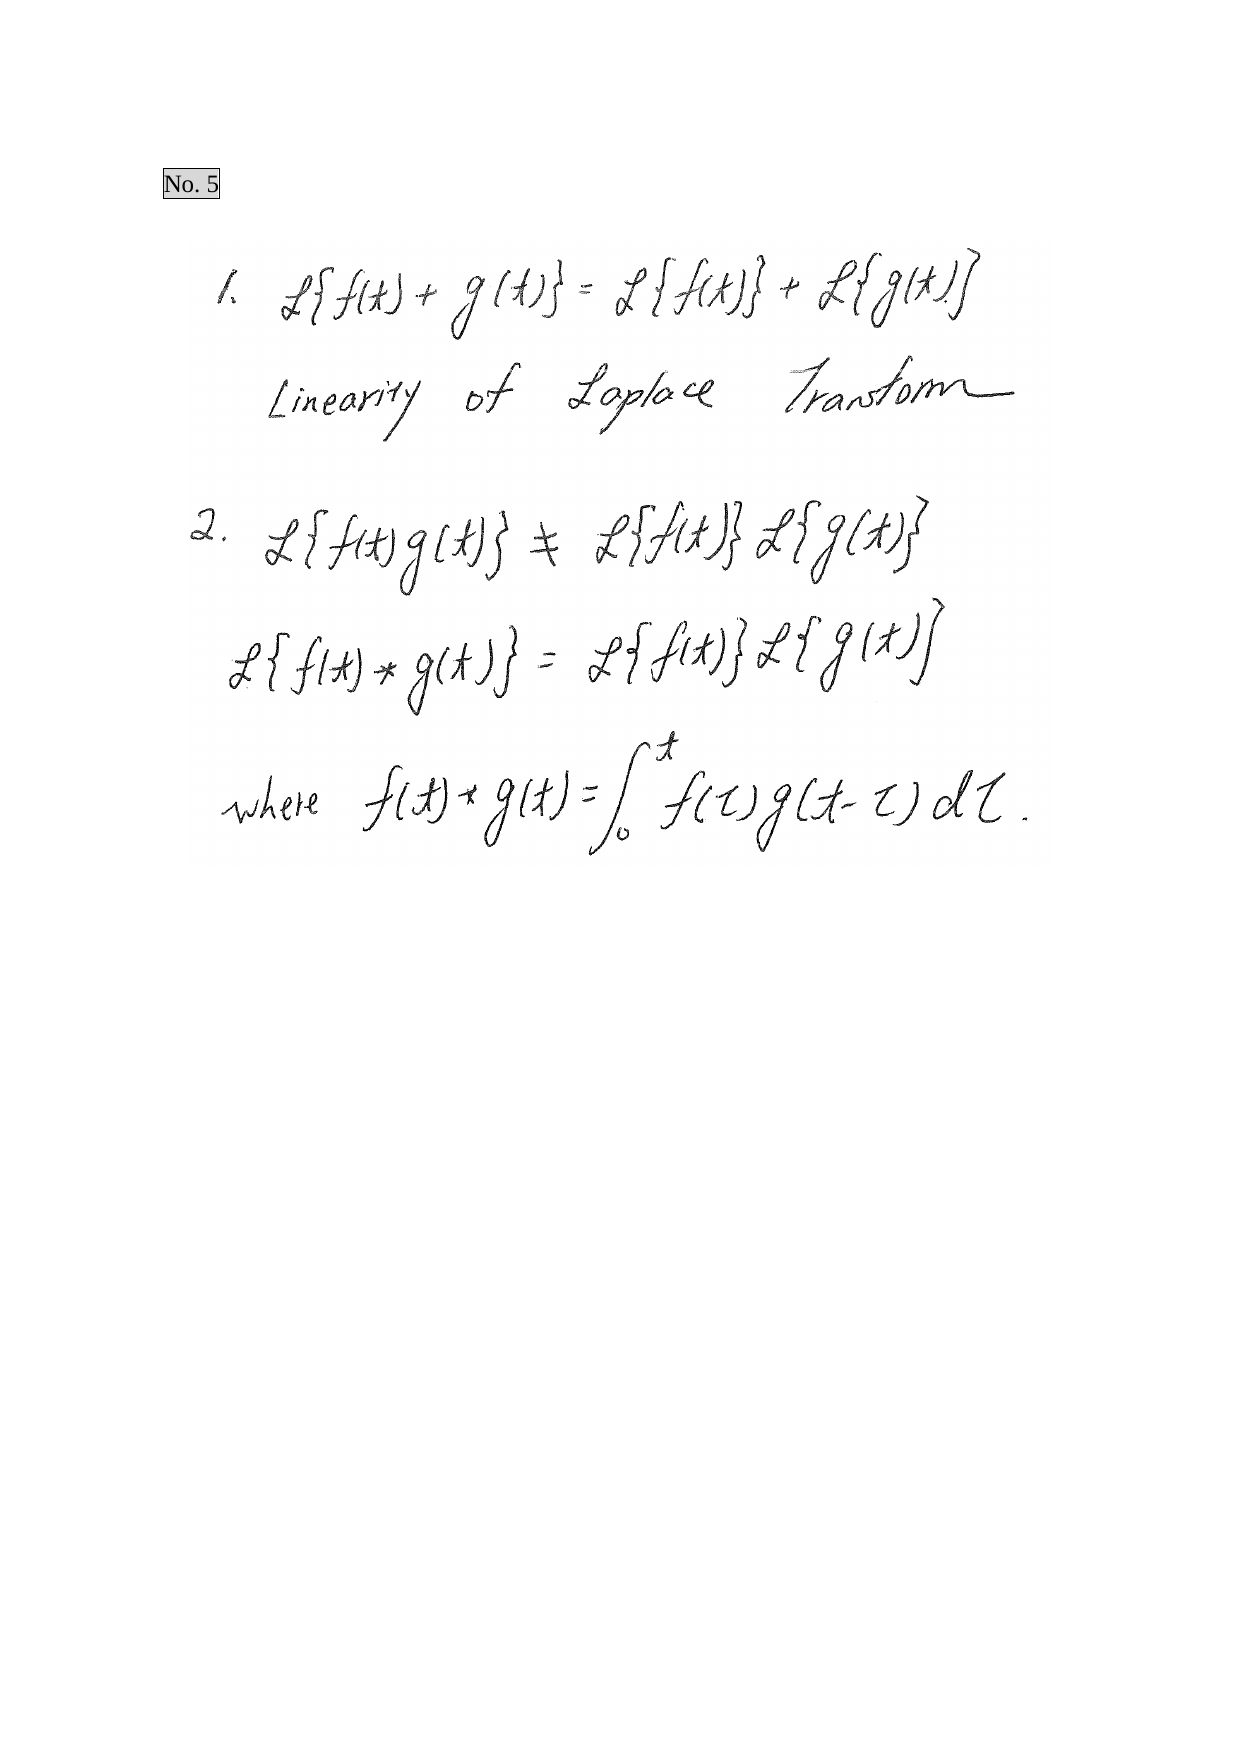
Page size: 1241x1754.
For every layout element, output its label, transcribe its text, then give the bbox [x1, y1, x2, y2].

text No. 5 [162, 164, 1053, 202]
